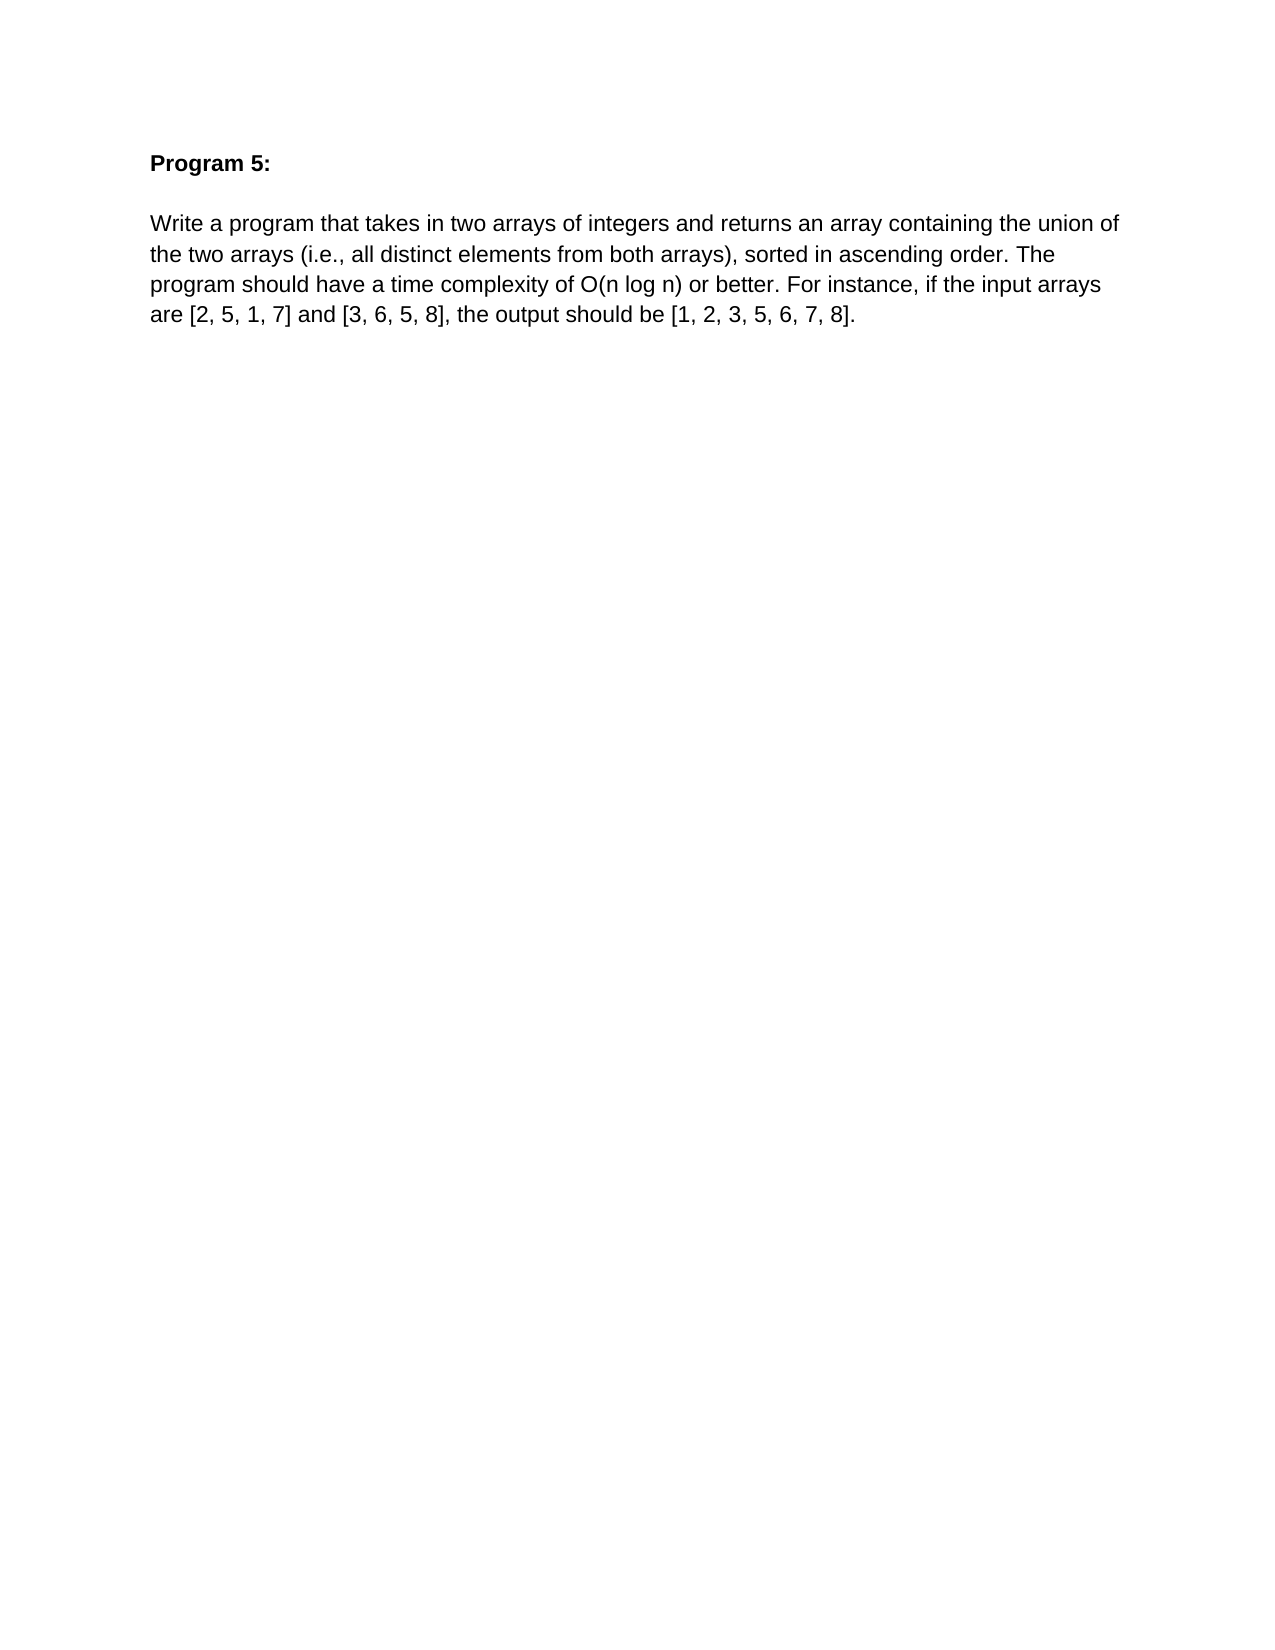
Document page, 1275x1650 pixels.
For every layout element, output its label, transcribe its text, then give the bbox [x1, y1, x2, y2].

text Write a program that takes in two arrays of integers and returns an array containing the union of the two arrays (i.e., all distinct elements from both arrays), sorted in ascending order. The program should have a time complexity of O(n log n) or better. For instance, if the input arrays are [2, 5, 1, 7] and [3, 6, 5, 8], the output should be [1, 2, 3, 5, 6, 7, 8]. [150, 210, 1125, 327]
text Program 5: [150, 150, 1125, 176]
